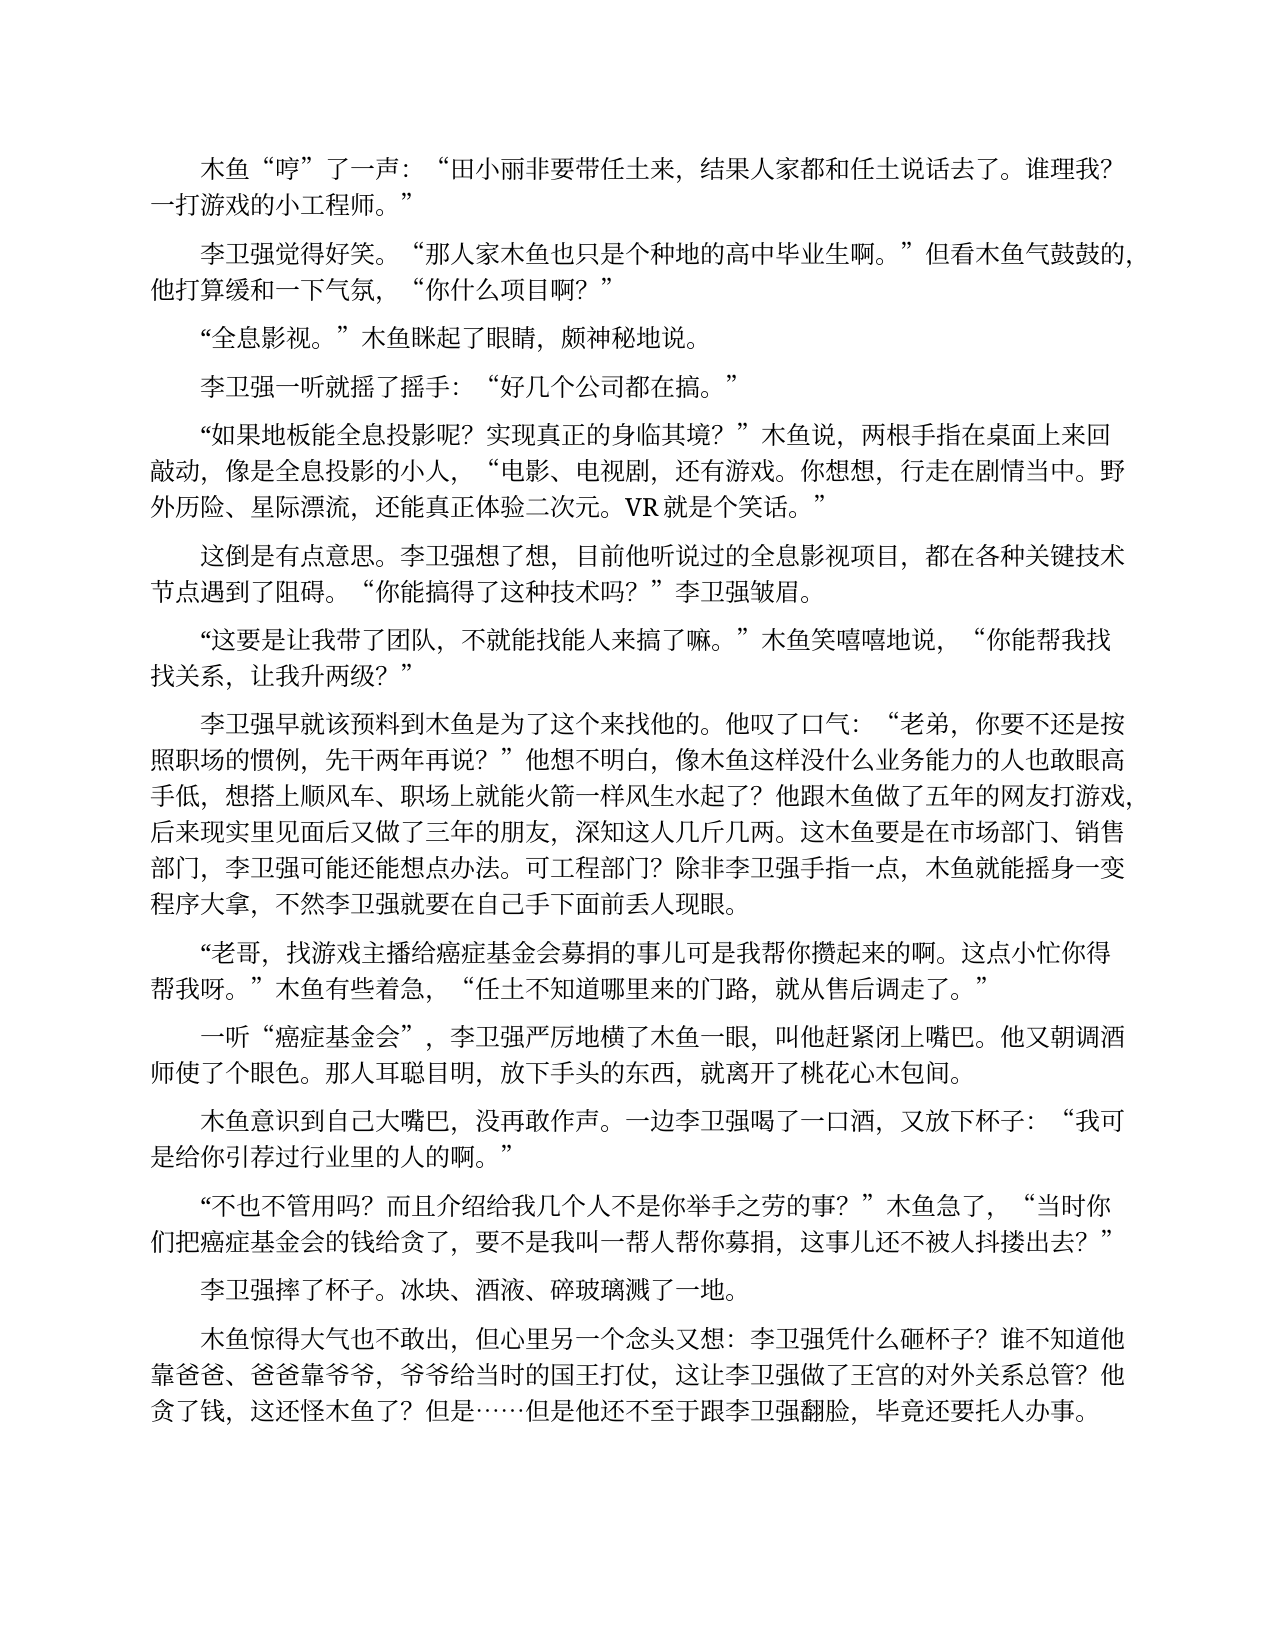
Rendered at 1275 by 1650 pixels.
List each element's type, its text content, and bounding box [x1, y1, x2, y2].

text 李卫强早就该预料到木鱼是为了这个来找他的。他叹了口气：“老弟，你要不还是按照职场的惯例，先干两年再说？”他想不明白，像木鱼这样没什么业务能力的人也敢眼高手低，想搭上顺风车、职场上就能火箭一样风生水起了？他跟木鱼做了五年的网友打游戏，后来现实里见面后又做了三年的朋友，深知这人几斤几两。这木鱼要是在市场部门、销售部门，李卫强可能还能想点办法。可工程部门？除非李卫强手指一点，木鱼就能摇身一变程序大拿，不然李卫强就要在自己手下面前丢人现眼。 [150, 705, 1125, 921]
text 一听“癌症基金会”，李卫强严厉地横了木鱼一眼，叫他赶紧闭上嘴巴。他又朝调酒师使了个眼色。那人耳聪目明，放下手头的东西，就离开了桃花心木包间。 [150, 1018, 1125, 1089]
text 木鱼意识到自己大嘴巴，没再敢作声。一边李卫强喝了一口酒，又放下杯子：“我可是给你引荐过行业里的人的啊。” [150, 1102, 1125, 1174]
text 木鱼“哼”了一声：“田小丽非要带任土来，结果人家都和任土说话去了。谁理我？一打游戏的小工程师。” [150, 150, 1125, 222]
text “如果地板能全息投影呢？实现真正的身临其境？”木鱼说，两根手指在桌面上来回敲动，像是全息投影的小人，“电影、电视剧，还有游戏。你想想，行走在剧情当中。野外历险、星际漂流，还能真正体验二次元。VR就是个笑话。” [150, 416, 1125, 524]
text “全息影视。”木鱼眯起了眼睛，颇神秘地说。 [150, 319, 1125, 355]
text “这要是让我带了团队，不就能找能人来搞了嘛。”木鱼笑嘻嘻地说，“你能帮我找找关系，让我升两级？” [150, 621, 1125, 693]
text 李卫强摔了杯子。冰块、酒液、碎玻璃溅了一地。 [150, 1271, 1125, 1307]
text 李卫强一听就摇了摇手：“好几个公司都在搞。” [150, 367, 1125, 403]
text 李卫强觉得好笑。“那人家木鱼也只是个种地的高中毕业生啊。”但看木鱼气鼓鼓的，他打算缓和一下气氛，“你什么项目啊？” [150, 234, 1125, 306]
text 这倒是有点意思。李卫强想了想，目前他听说过的全息影视项目，都在各种关键技术节点遇到了阻碍。“你能搞得了这种技术吗？”李卫强皱眉。 [150, 536, 1125, 608]
text “不也不管用吗？而且介绍给我几个人不是你举手之劳的事？”木鱼急了，“当时你们把癌症基金会的钱给贪了，要不是我叫一帮人帮你募捐，这事儿还不被人抖搂出去？” [150, 1186, 1125, 1258]
text 木鱼惊得大气也不敢出，但心里另一个念头又想：李卫强凭什么砸杯子？谁不知道他靠爸爸、爸爸靠爷爷，爷爷给当时的国王打仗，这让李卫强做了王宫的对外关系总管？他贪了钱，这还怪木鱼了？但是……但是他还不至于跟李卫强翻脸，毕竟还要托人办事。 [150, 1319, 1125, 1427]
text “老哥，找游戏主播给癌症基金会募捐的事儿可是我帮你攒起来的啊。这点小忙你得帮我呀。”木鱼有些着急，“任土不知道哪里来的门路，就从售后调走了。” [150, 933, 1125, 1005]
